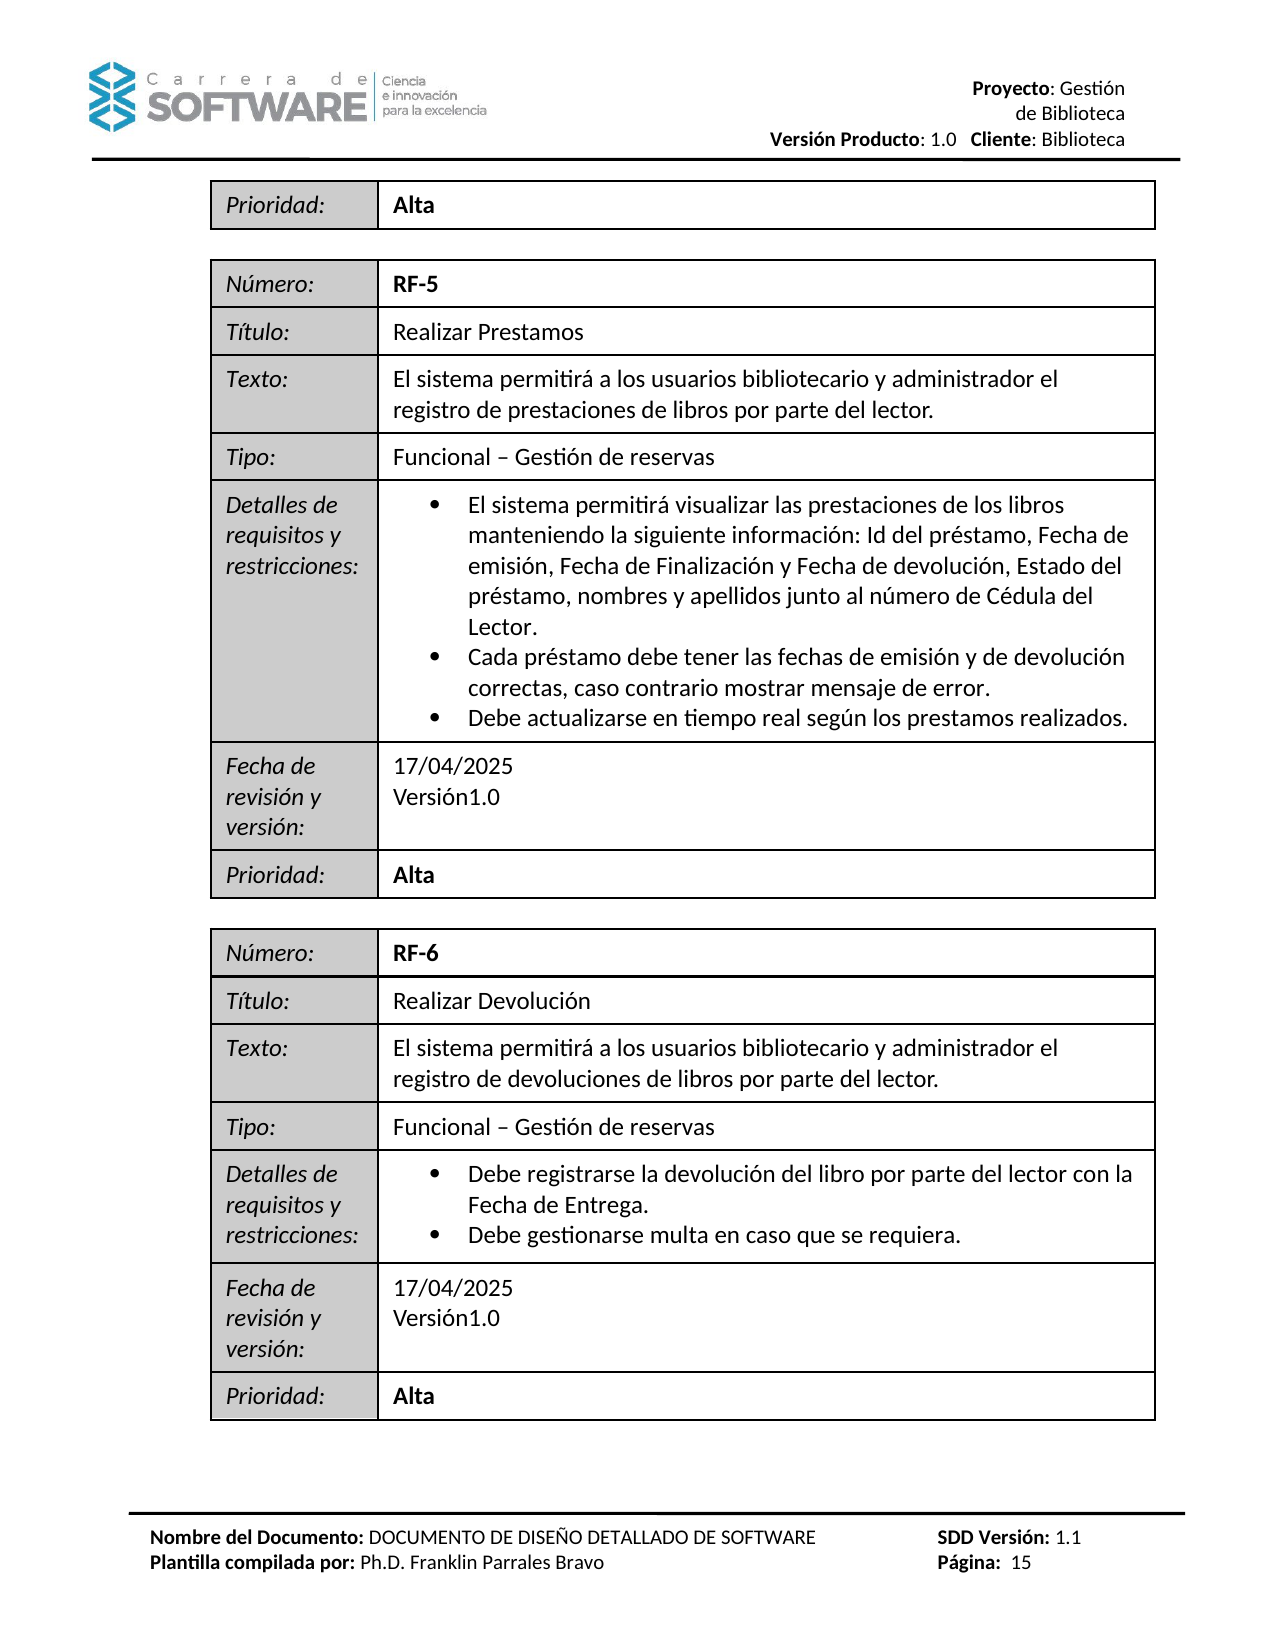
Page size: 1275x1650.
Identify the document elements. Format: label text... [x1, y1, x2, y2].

table_cell Prioridad: [212, 182, 377, 228]
table_cell Detalles de requisitos y restricciones: [212, 481, 377, 741]
table_header Número: [212, 930, 377, 975]
table_cell Debe registrarse la devolución del libro por parte del lector con la Fecha de Entrega. Debe gestionarse multa en caso que se requiera. [379, 1151, 1154, 1262]
table_header Número: [212, 261, 377, 306]
table_cell 17/04/2025 Versión1.0 [379, 743, 1154, 849]
picture [78, 46, 493, 154]
table_cell Prioridad: [212, 851, 377, 897]
table_cell Alta [379, 182, 1154, 228]
table_cell Texto: [212, 1025, 377, 1101]
table_cell Tipo: [212, 434, 377, 479]
table_cell 17/04/2025 Versión1.0 [379, 1264, 1154, 1371]
table_cell El sistema permitirá a los usuarios bibliotecario y administrador el registro de prestaciones de libros por parte del lector. [379, 356, 1154, 432]
table_cell Fecha de revisión y versión: [212, 1264, 377, 1371]
table_cell Título: [212, 978, 377, 1023]
table_cell El sistema permitirá a los usuarios bibliotecario y administrador el registro de devoluciones de libros por parte del lector. [379, 1025, 1154, 1101]
table_header RF-5 [379, 261, 1154, 306]
table_header RF-6 [379, 930, 1154, 975]
table_cell Alta [379, 1373, 1154, 1418]
table_cell Alta [379, 851, 1154, 897]
table_cell Realizar Devolución [379, 978, 1154, 1023]
table_cell Tipo: [212, 1103, 377, 1149]
table_cell Texto: [212, 356, 377, 432]
table_cell Detalles de requisitos y restricciones: [212, 1151, 377, 1262]
table_cell Prioridad: [212, 1373, 377, 1418]
table_cell Fecha de revisión y versión: [212, 743, 377, 849]
table_cell Realizar Prestamos [379, 308, 1154, 354]
table_cell El sistema permitirá visualizar las prestaciones de los libros manteniendo la siguiente información: Id del préstamo, Fecha de emisión, Fecha de Finalización y Fecha de devolución, Estado del préstamo, nombres y apellidos junto al número de Cédula del Lector. Cada préstamo debe tener las fechas de emisión y de devolución correctas, caso contrario mostrar mensaje de error. Debe actualizarse en tiempo real según los prestamos realizados. [379, 481, 1154, 741]
table_cell Título: [212, 308, 377, 354]
table_cell Funcional – Gestión de reservas [379, 1103, 1154, 1149]
table_cell Funcional – Gestión de reservas [379, 434, 1154, 479]
